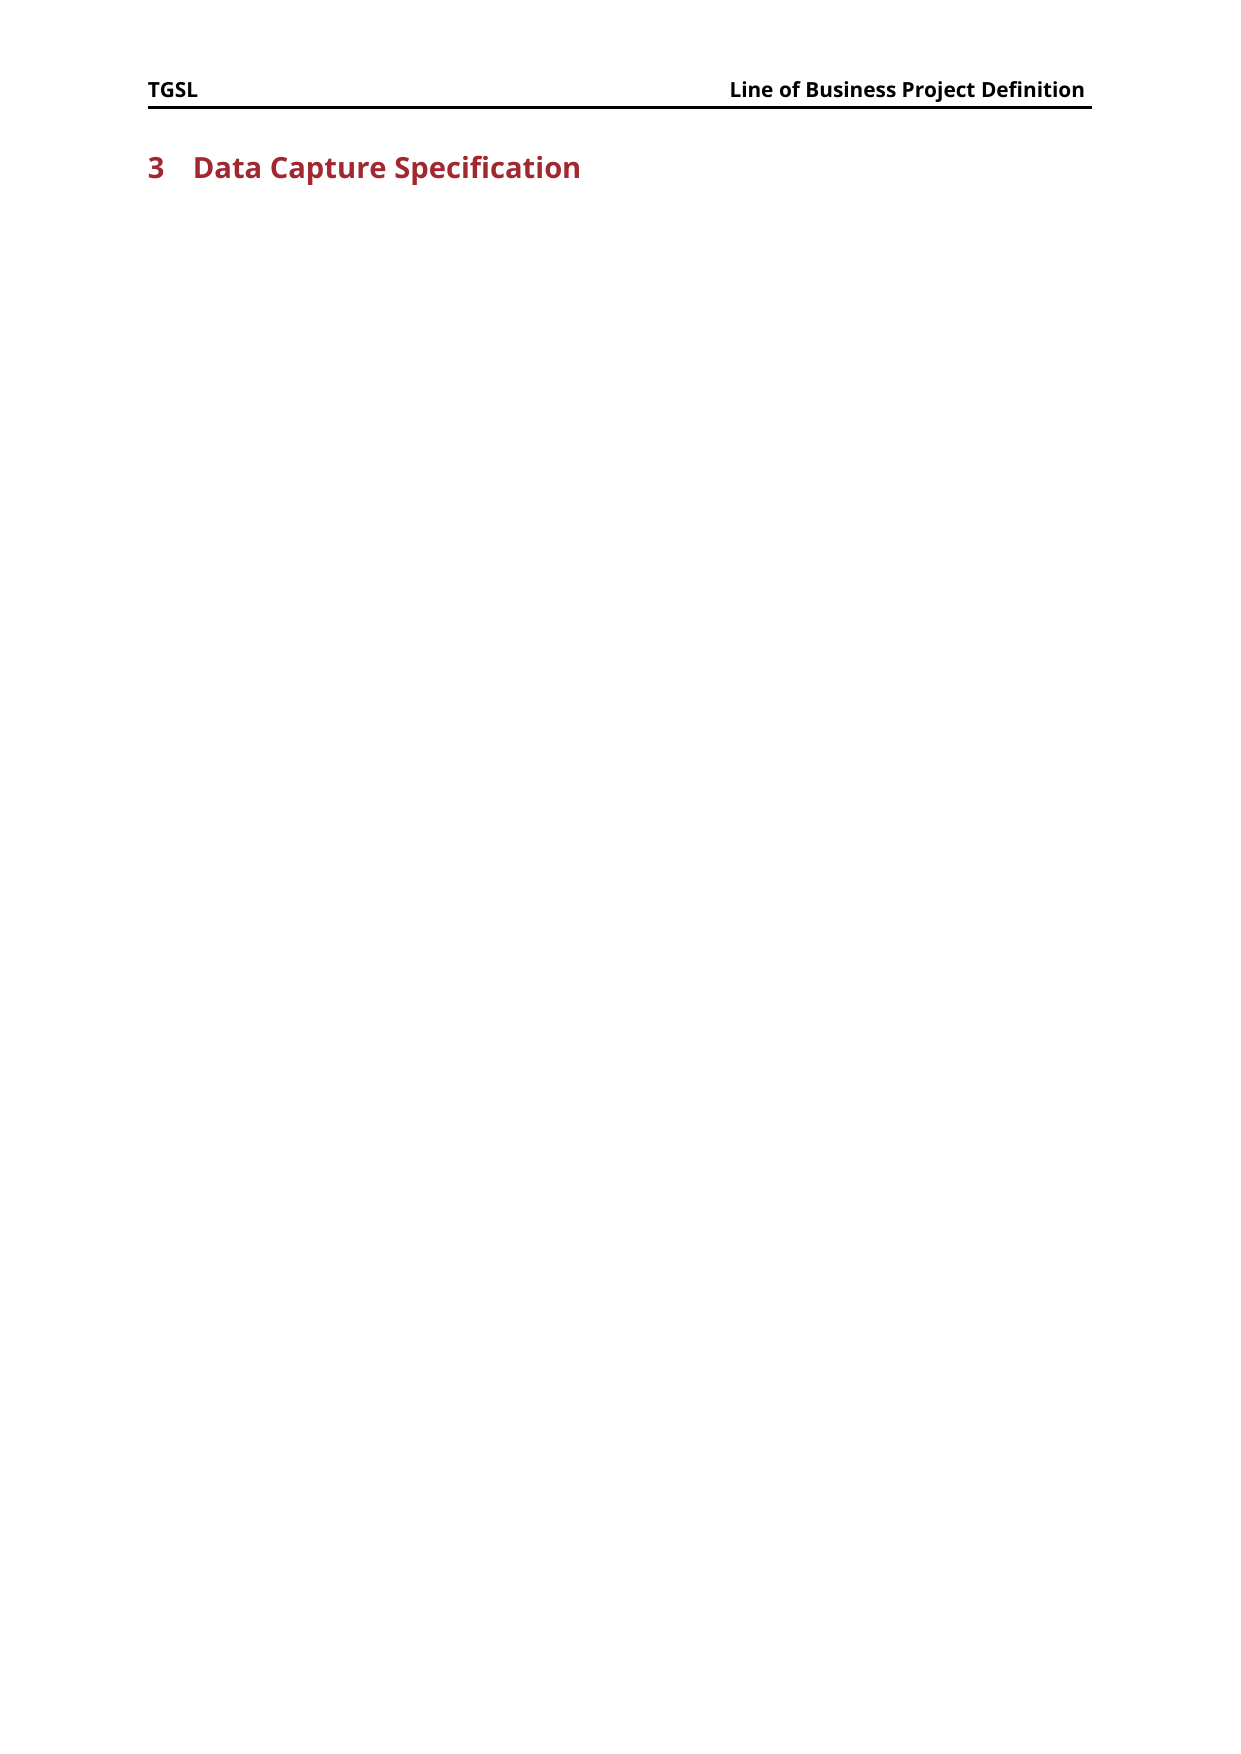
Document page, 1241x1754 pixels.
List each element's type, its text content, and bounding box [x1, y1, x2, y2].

subtitle Data Capture Specification [148, 148, 1092, 187]
